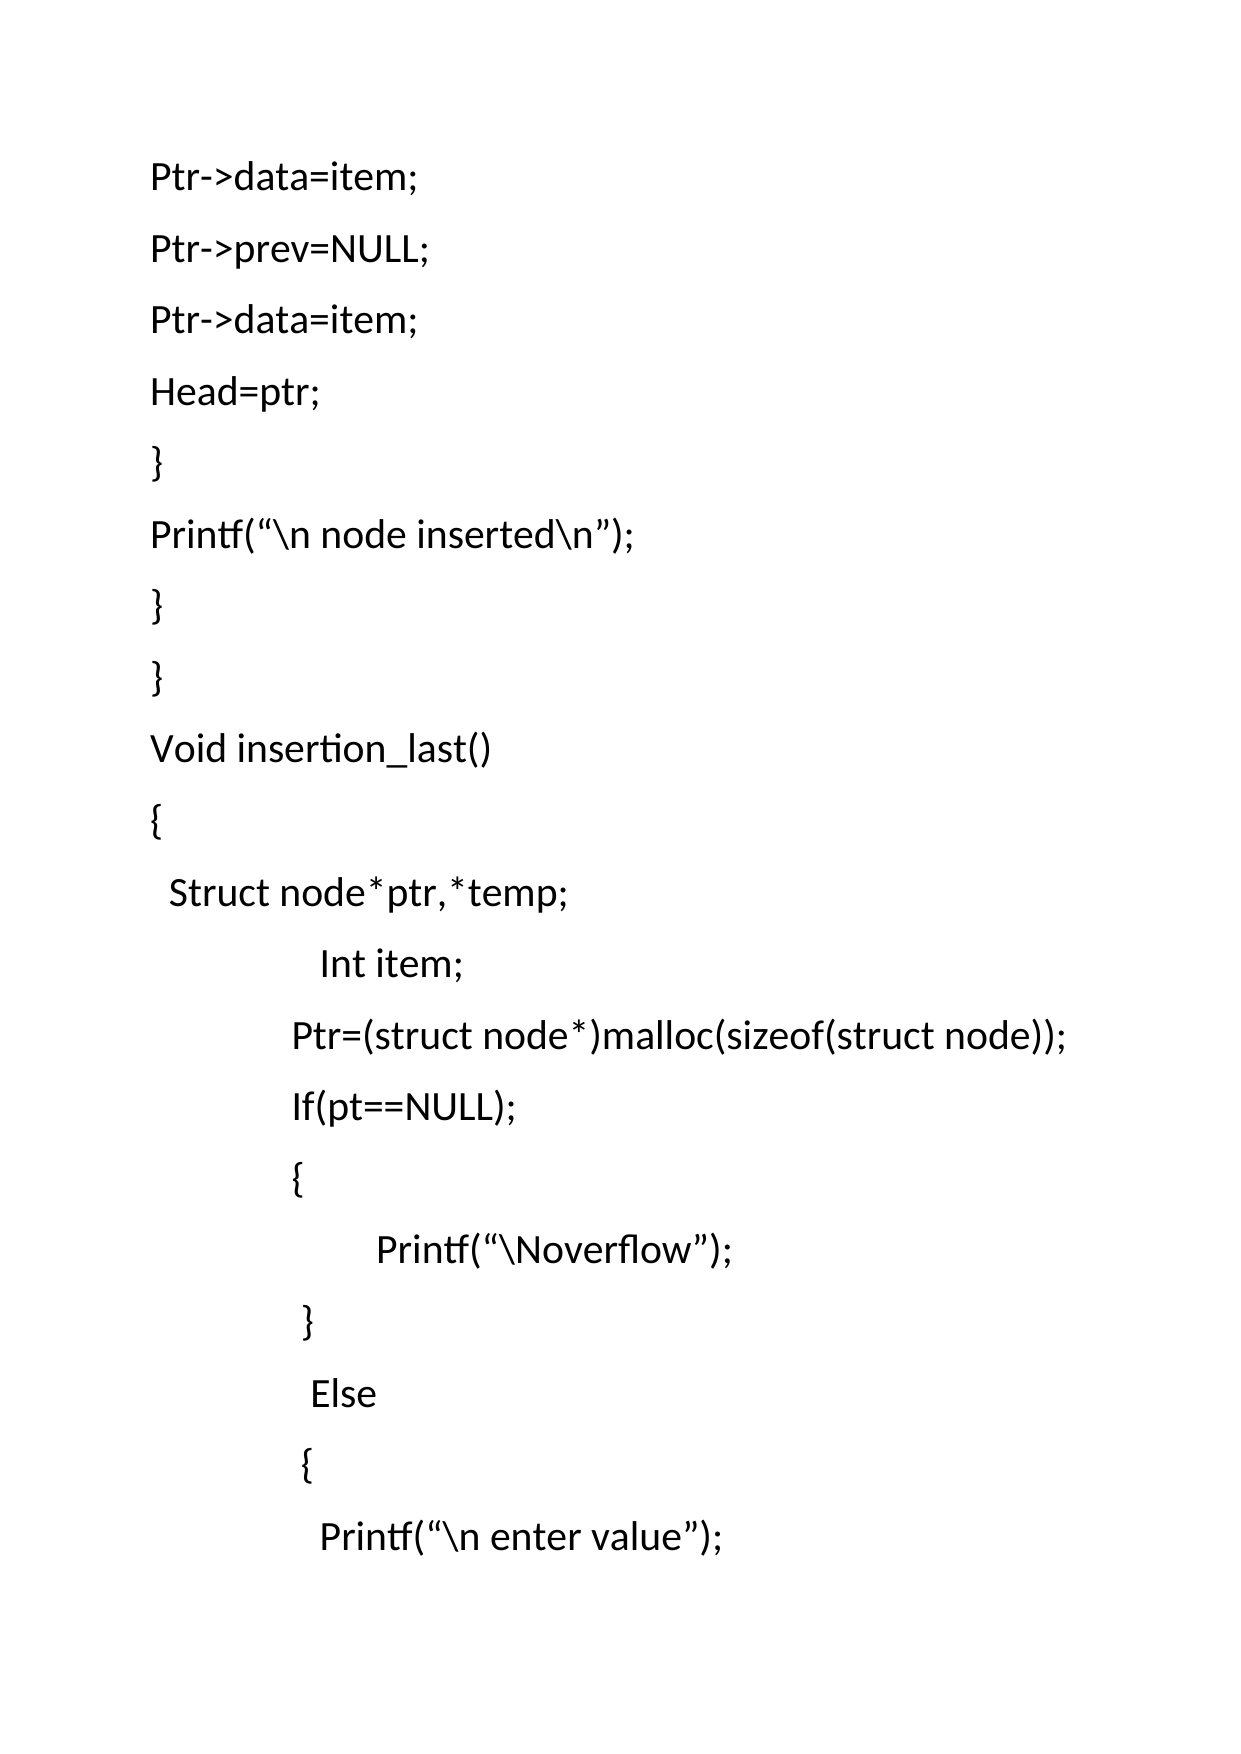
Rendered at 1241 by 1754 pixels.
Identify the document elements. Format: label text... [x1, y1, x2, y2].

text Printf(“\n node inserted\n”); [150, 508, 1090, 559]
text { [150, 1152, 1090, 1203]
text } [150, 651, 1090, 702]
text Void insertion_last() [150, 722, 1090, 773]
text Head=ptr; [150, 365, 1090, 416]
text If(pt==NULL); [150, 1080, 1090, 1131]
text { [150, 1438, 1090, 1489]
text } [150, 579, 1090, 630]
text Printf(“\Noverflow”); [150, 1223, 1090, 1274]
text { [150, 794, 1090, 845]
text Ptr=(struct node*)malloc(sizeof(struct node)); [150, 1009, 1090, 1059]
text Int item; [150, 937, 1090, 988]
text Ptr->prev=NULL; [150, 222, 1090, 272]
text } [150, 436, 1090, 487]
text Ptr->data=item; [150, 293, 1090, 344]
text Printf(“\n enter value”); [150, 1510, 1090, 1561]
text } [150, 1295, 1090, 1346]
text Ptr->data=item; [150, 150, 1090, 201]
text Else [150, 1367, 1090, 1417]
text Struct node*ptr,*temp; [150, 866, 1090, 916]
